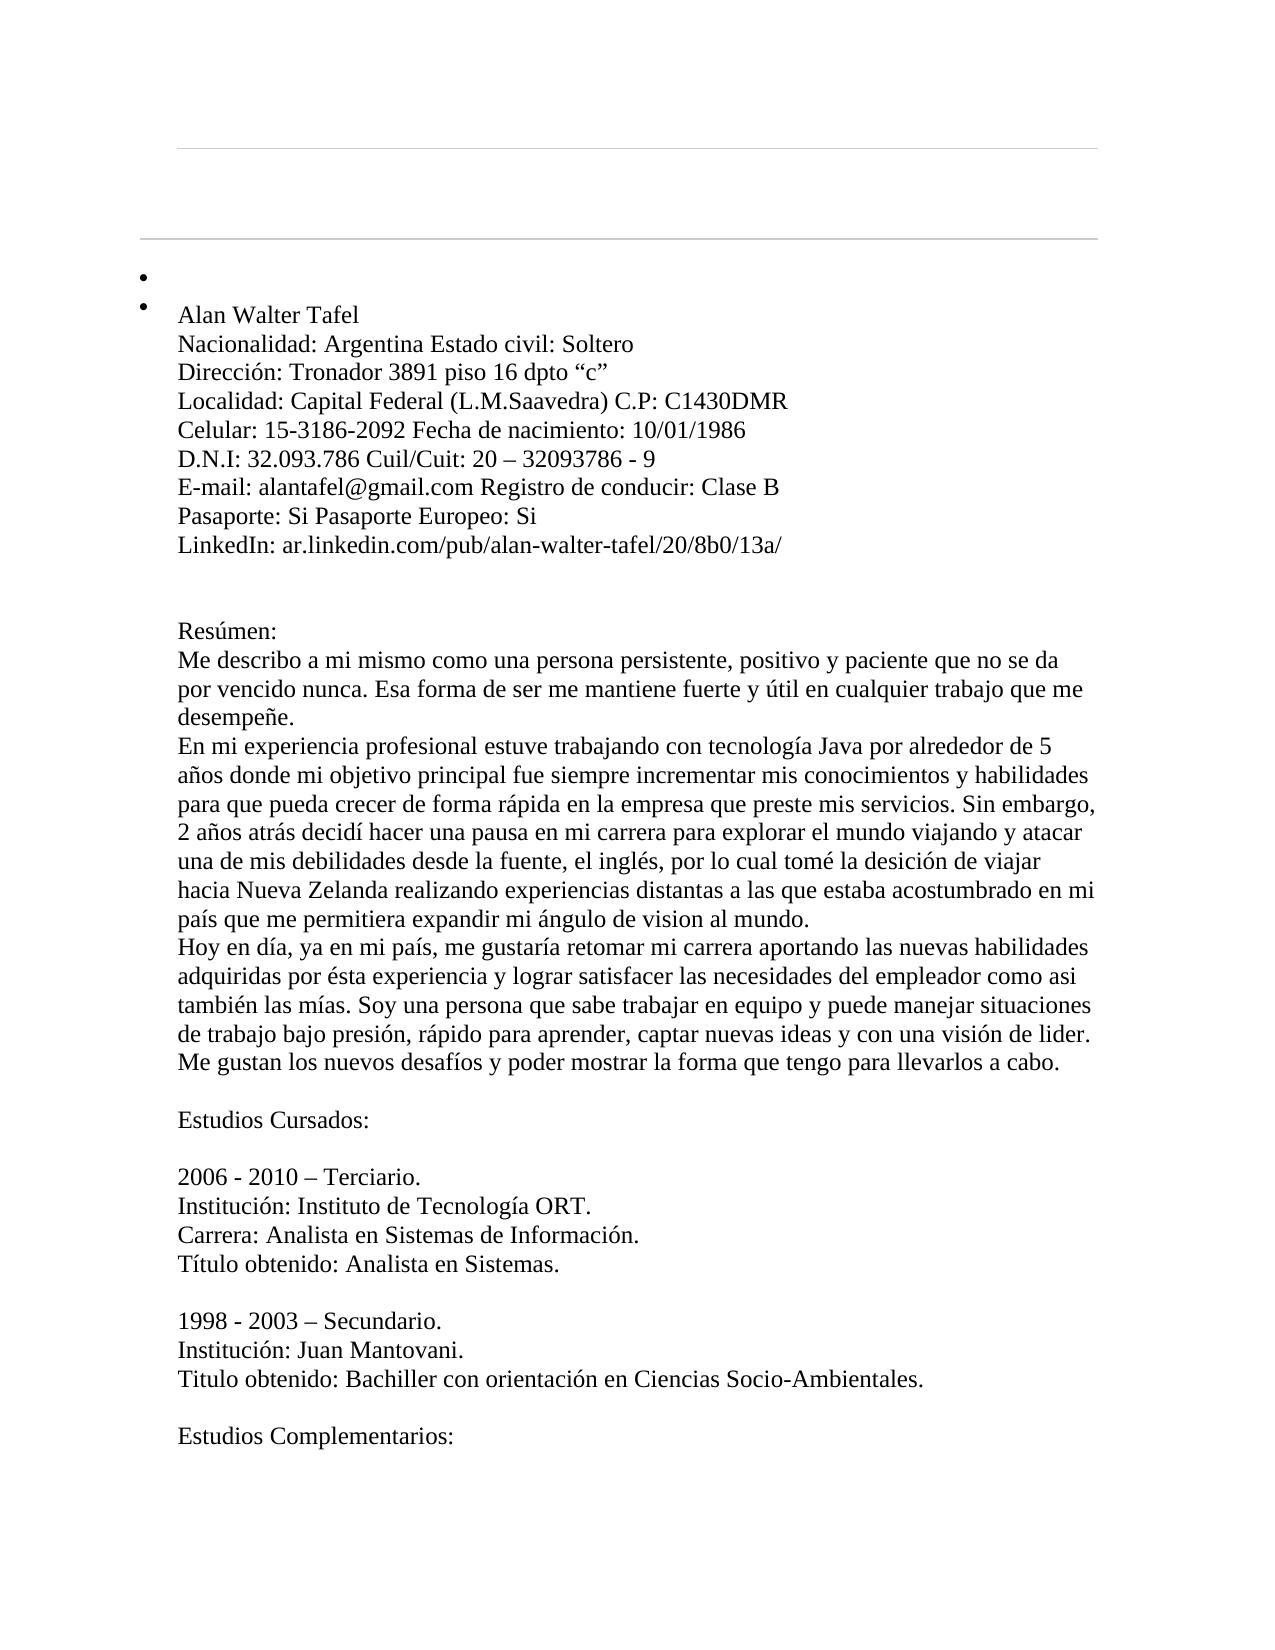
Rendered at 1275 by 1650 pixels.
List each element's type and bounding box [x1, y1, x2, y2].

list [140, 267, 1098, 1479]
